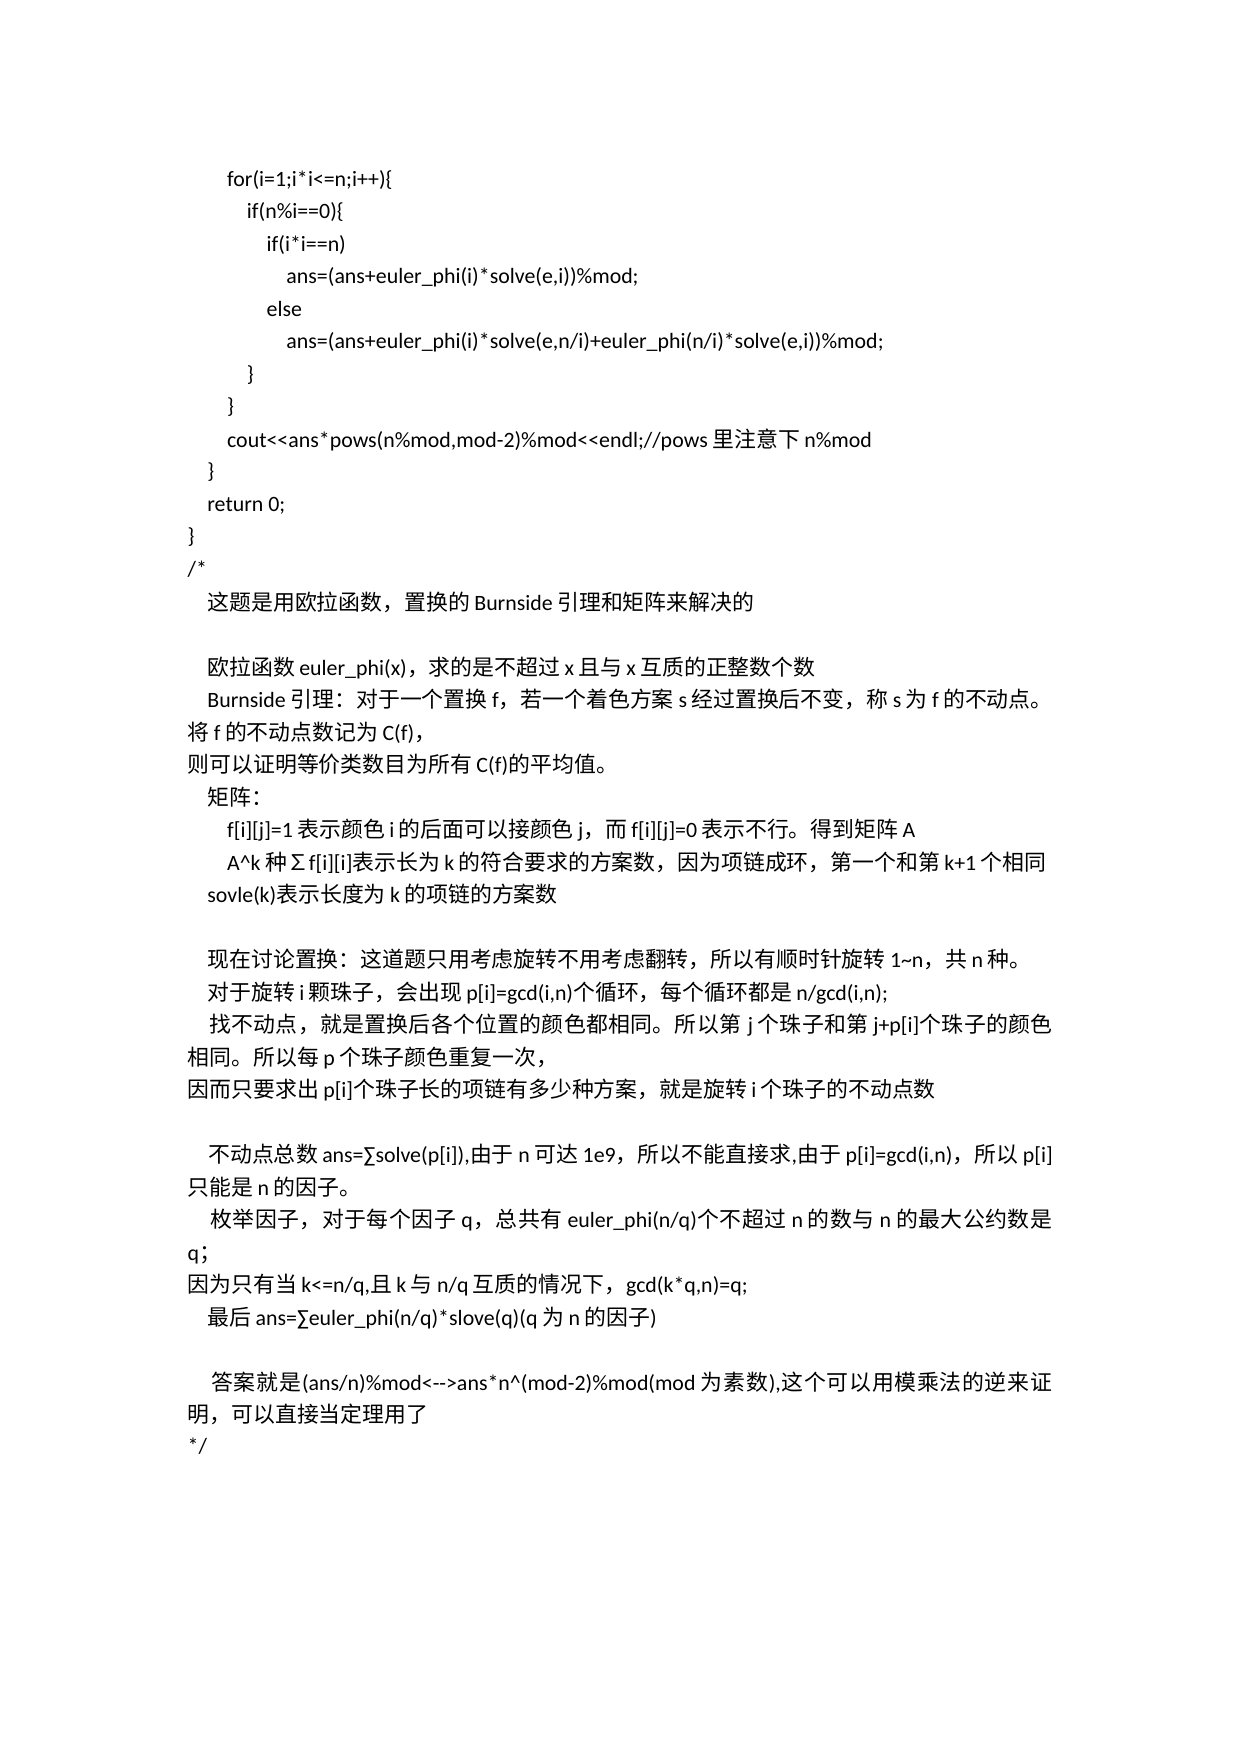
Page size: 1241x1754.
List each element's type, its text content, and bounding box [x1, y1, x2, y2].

text 矩阵： [187, 779, 1053, 812]
text 对于旋转i颗珠子，会出现p[i]=gcd(i,n)个循环，每个循环都是n/gcd(i,n); [187, 974, 1053, 1007]
text /* [187, 552, 1053, 584]
text if(n%i==0){ [187, 194, 1053, 227]
text return 0; [187, 487, 1053, 519]
text cout<<ans*pows(n%mod,mod-2)%mod<<endl;//pows里注意下n%mod [187, 422, 1053, 454]
text ans=(ans+euler_phi(i)*solve(e,n/i)+euler_phi(n/i)*solve(e,i))%mod; [187, 324, 1053, 357]
text } [187, 357, 1053, 389]
text 不动点总数ans=∑solve(p[i]),由于n可达1e9，所以不能直接求,由于p[i]=gcd(i,n)，所以p[i]只能是n的因子。 [187, 1137, 1053, 1202]
text 枚举因子，对于每个因子q，总共有euler_phi(n/q)个不超过n的数与n的最大公约数是q； [187, 1202, 1053, 1267]
text for(i=1;i*i<=n;i++){ [187, 162, 1053, 194]
text A^k种∑f[i][i]表示长为k的符合要求的方案数，因为项链成环，第一个和第k+1个相同 [187, 844, 1053, 877]
text 找不动点，就是置换后各个位置的颜色都相同。所以第j个珠子和第j+p[i]个珠子的颜色相同。所以每p个珠子颜色重复一次， [187, 1007, 1053, 1072]
text sovle(k)表示长度为k的项链的方案数 [187, 877, 1053, 909]
text 因而只要求出p[i]个珠子长的项链有多少种方案，就是旋转i个珠子的不动点数 [187, 1072, 1053, 1104]
text 则可以证明等价类数目为所有C(f)的平均值。 [187, 747, 1053, 779]
text 现在讨论置换：这道题只用考虑旋转不用考虑翻转，所以有顺时针旋转1~n，共n种。 [187, 942, 1053, 974]
text f[i][j]=1表示颜色i的后面可以接颜色j，而f[i][j]=0表示不行。得到矩阵A [187, 812, 1053, 844]
text 答案就是(ans/n)%mod<-->ans*n^(mod-2)%mod(mod为素数),这个可以用模乘法的逆来证明，可以直接当定理用了 [187, 1364, 1053, 1429]
text */ [187, 1429, 1053, 1462]
text 最后ans=∑euler_phi(n/q)*slove(q)(q为n的因子) [187, 1299, 1053, 1332]
text } [187, 389, 1053, 422]
text 这题是用欧拉函数，置换的Burnside引理和矩阵来解决的 [187, 584, 1053, 617]
text } [187, 454, 1053, 487]
text ans=(ans+euler_phi(i)*solve(e,i))%mod; [187, 259, 1053, 292]
text Burnside引理：对于一个置换f，若一个着色方案s经过置换后不变，称s为f的不动点。将f的不动点数记为C(f)， [187, 682, 1053, 747]
text } [187, 519, 1053, 552]
text if(i*i==n) [187, 227, 1053, 259]
text 欧拉函数euler_phi(x)，求的是不超过x且与x互质的正整数个数 [187, 649, 1053, 682]
text else [187, 292, 1053, 324]
text 因为只有当k<=n/q,且k与n/q互质的情况下，gcd(k*q,n)=q; [187, 1267, 1053, 1299]
